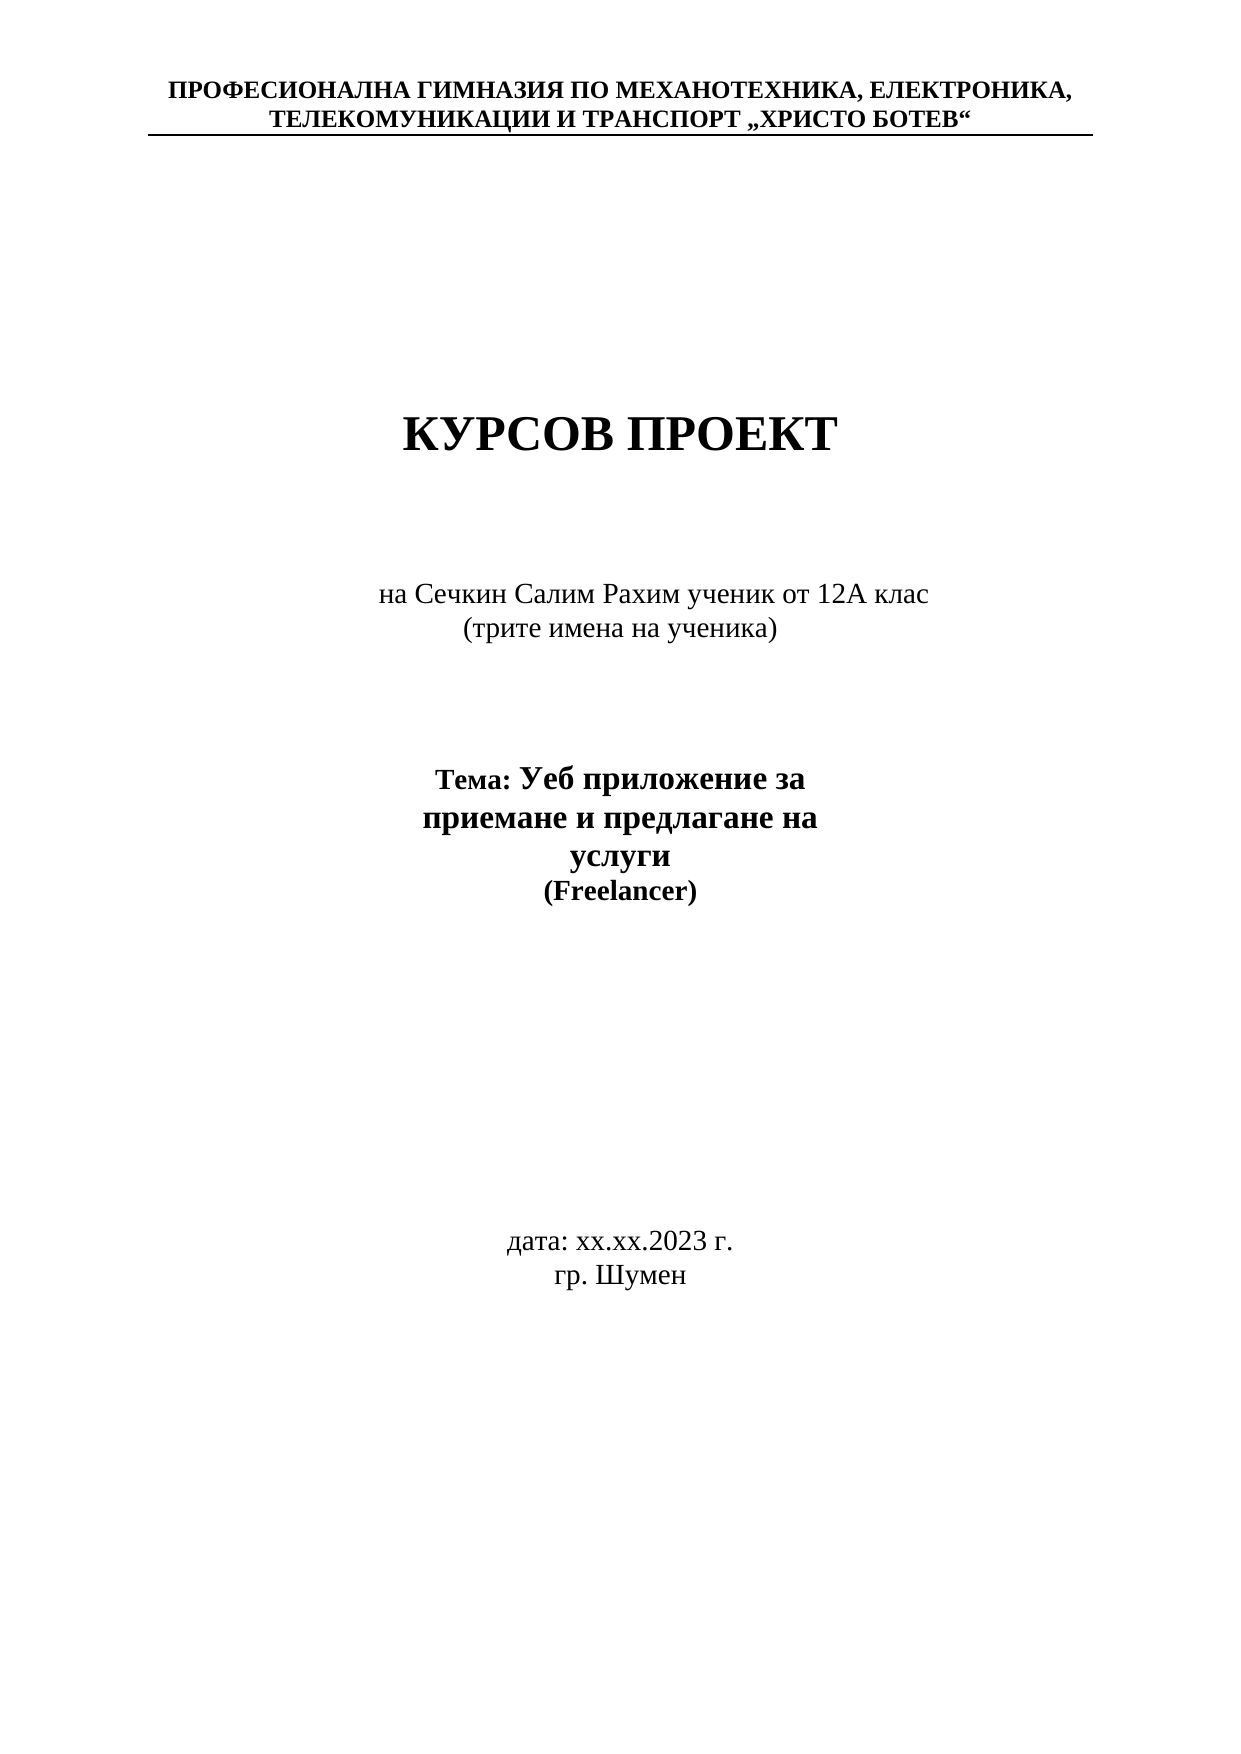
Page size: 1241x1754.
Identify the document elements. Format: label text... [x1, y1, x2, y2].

text гр. Шумен [148, 1257, 1093, 1290]
text приемане и предлагане на [148, 797, 1093, 835]
text на Сечкин Салим Рахим ученик от 12А клас [82, 576, 1226, 610]
text Тема: Уеб приложение за [148, 758, 1093, 797]
text (Freelancer) [148, 873, 1093, 907]
text услуги [148, 835, 1093, 873]
text (трите имена на ученика) [148, 610, 1093, 643]
text дата: xx.xx.2023 г. [148, 1223, 1093, 1257]
text КУРСОВ ПРОЕКТ [148, 404, 1093, 461]
text ПРОФЕСИОНАЛНА ГИМНАЗИЯ ПО МЕХАНОТЕХНИКА, ЕЛЕКТРОНИКА, ТЕЛЕКОМУНИКАЦИИ И ТРАНСПОРТ „ХРИСТО БОТЕВ“ [148, 75, 1093, 134]
